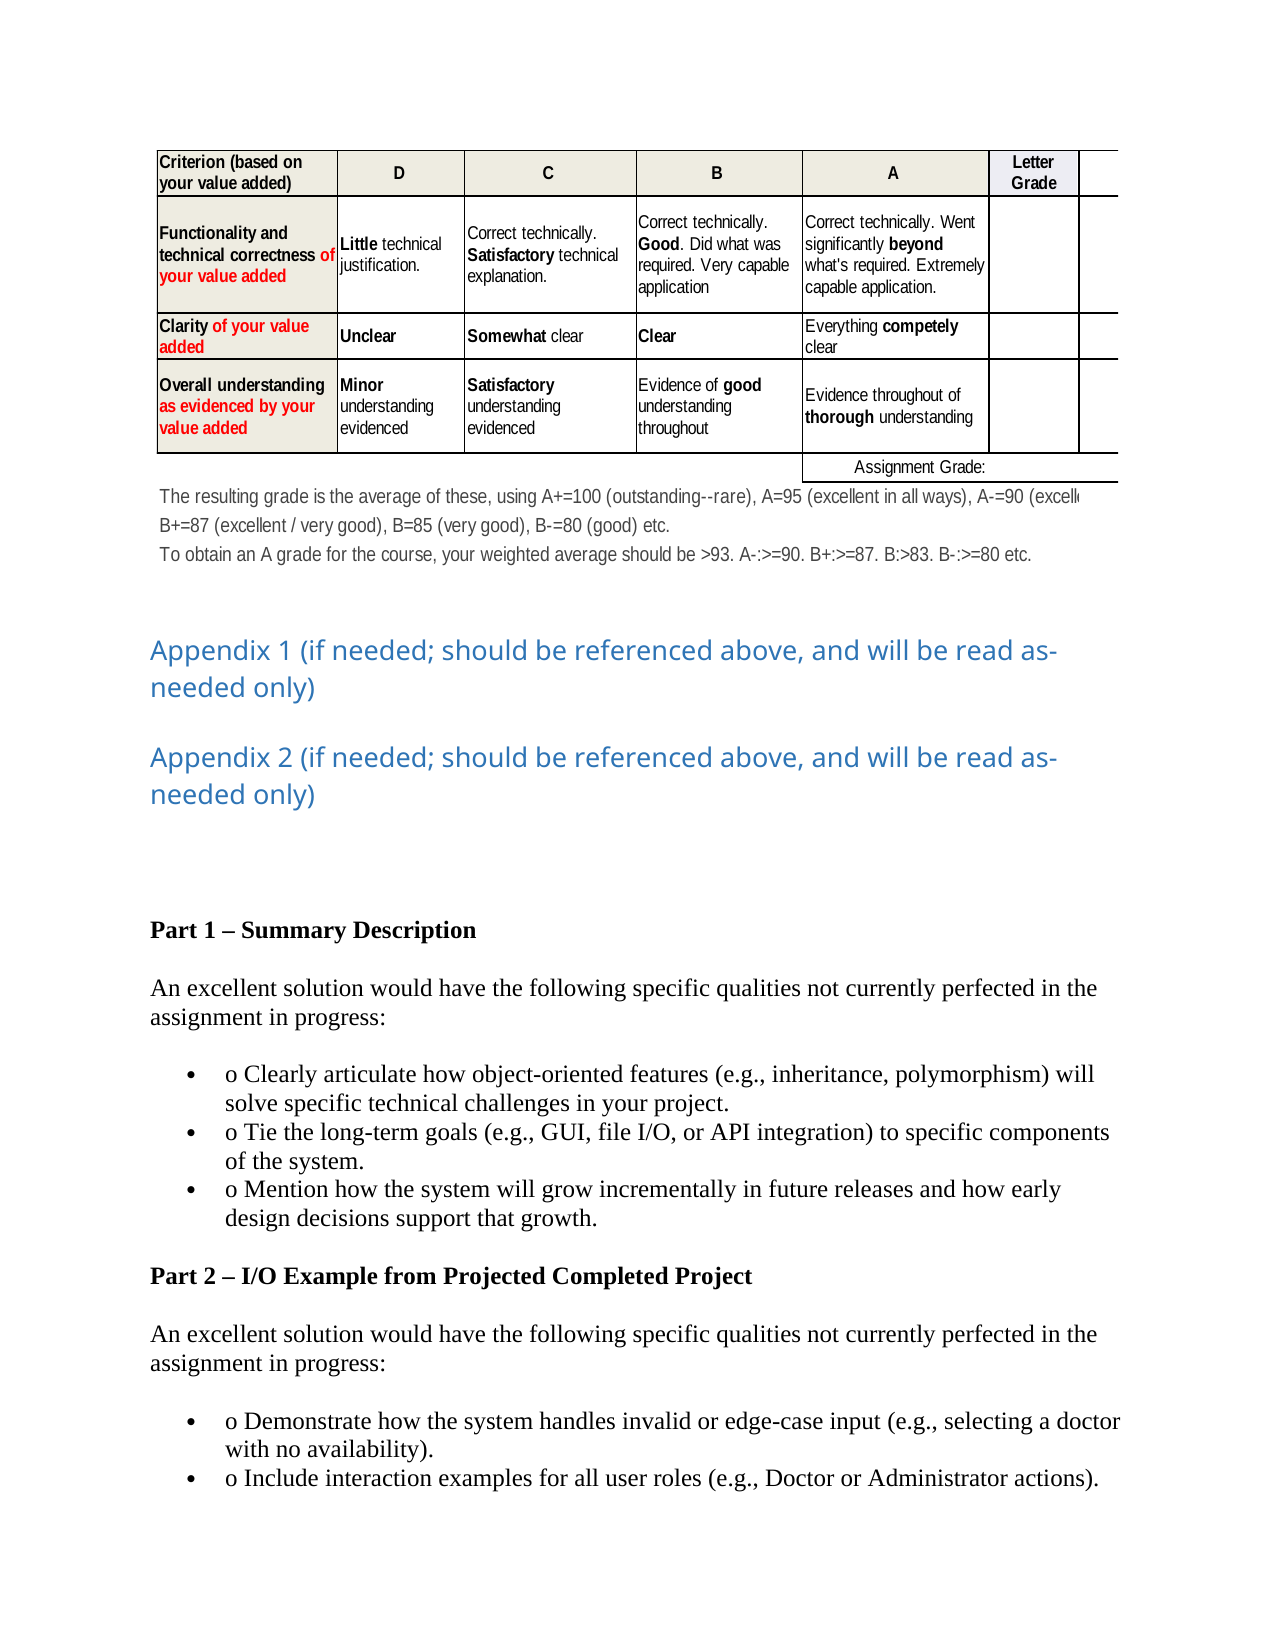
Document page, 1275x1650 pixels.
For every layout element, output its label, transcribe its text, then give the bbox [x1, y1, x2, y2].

subtitle Appendix 2 (if needed; should be referenced above, and will be read as-needed only) [150, 738, 1125, 886]
text An excellent solution would have the following specific qualities not currently perfected in the assignment in progress: [150, 973, 1125, 1030]
text An excellent solution would have the following specific qualities not currently perfected in the assignment in progress: [150, 1319, 1125, 1377]
list o Demonstrate how the system handles invalid or edge-case input (e.g., selecting a doctor with no availability). [187, 1406, 1125, 1463]
text Part 1 – Summary Description [150, 915, 1125, 944]
list o Clearly articulate how object-oriented features (e.g., inheritance, polymorphism) will solve specific technical challenges in your project. [187, 1059, 1125, 1117]
list o Mention how the system will grow incrementally in future releases and how early design decisions support that growth. [187, 1174, 1125, 1232]
list o Tie the long-term goals (e.g., GUI, file I/O, or API integration) to specific components of the system. [187, 1117, 1125, 1174]
list o Include interaction examples for all user roles (e.g., Doctor or Administrator actions). [187, 1463, 1125, 1492]
subtitle Appendix 1 (if needed; should be referenced above, and will be read as-needed only) [150, 632, 1125, 705]
text Part 2 – I/O Example from Projected Completed Project [150, 1261, 1125, 1290]
